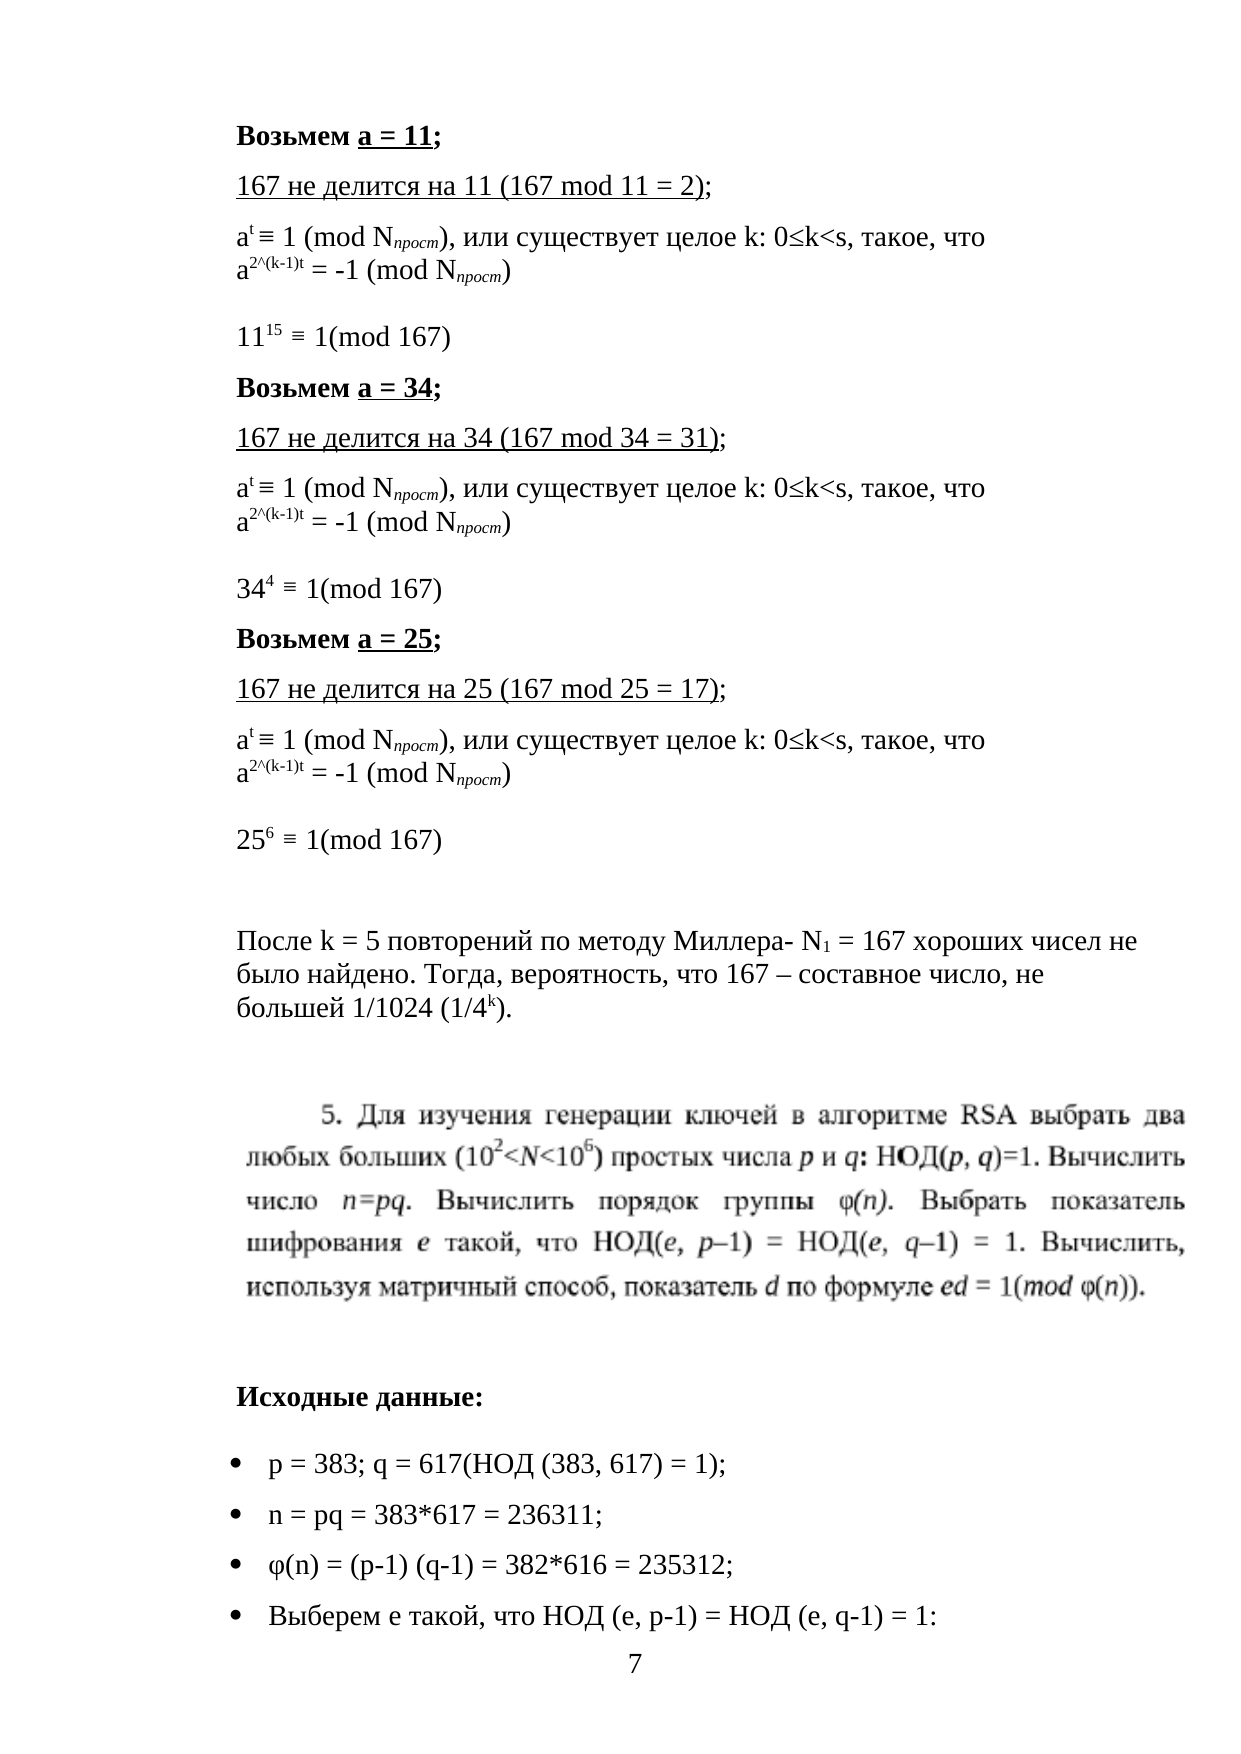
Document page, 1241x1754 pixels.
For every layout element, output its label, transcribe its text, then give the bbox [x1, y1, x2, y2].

text 167 не делится на 25 (167 mod 25 = 17); [236, 672, 1152, 705]
list φ(n) = (p-1) (q-1) = 382*616 = 235312; [231, 1547, 1152, 1581]
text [236, 219, 1152, 252]
text 344 1(mod 167) [236, 571, 1152, 604]
list После k = 5 повторений по методу Миллера- N1 = 167 хороших чисел не было найдено. Тогда, вероятность, что 167 – составное число, не большей 1/1024 (1/4k). [236, 923, 1152, 1024]
list p = 383; q = 617(НОД (383, 617) = 1); [231, 1447, 1152, 1480]
text Возьмем a = 11; [236, 118, 1152, 152]
list n = pq = 383*617 = 236311; [231, 1497, 1152, 1531]
text 1115 1(mod 167) [236, 319, 1152, 353]
list Исходные данные: [236, 1379, 1152, 1413]
picture [236, 1090, 1194, 1313]
text at ≡ 1 (mod Nпрост), или существует целое k: 0≤k<s, такое, что [236, 722, 1152, 755]
text 167 не делится на 11 (167 mod 11 = 2); [236, 168, 1152, 202]
text at ≡ 1 (mod Nпрост), или существует целое k: 0≤k<s, такое, что [236, 470, 1152, 504]
text Возьмем a = 25; [236, 621, 1152, 655]
text a2^(k-1)t = -1 (mod Nпрост) [236, 755, 1152, 789]
text a2^(k-1)t = -1 (mod Nпрост) [236, 504, 1152, 537]
text 167 не делится на 34 (167 mod 34 = 31); [236, 420, 1152, 453]
list Выберем e такой, что НОД (e, p-1) = НОД (e, q-1) = 1: [231, 1598, 1152, 1632]
text a2^(k-1)t = -1 (mod Nпрост) [236, 252, 1152, 286]
text Возьмем a = 34; [236, 370, 1152, 403]
text 256 1(mod 167) [236, 822, 1152, 856]
